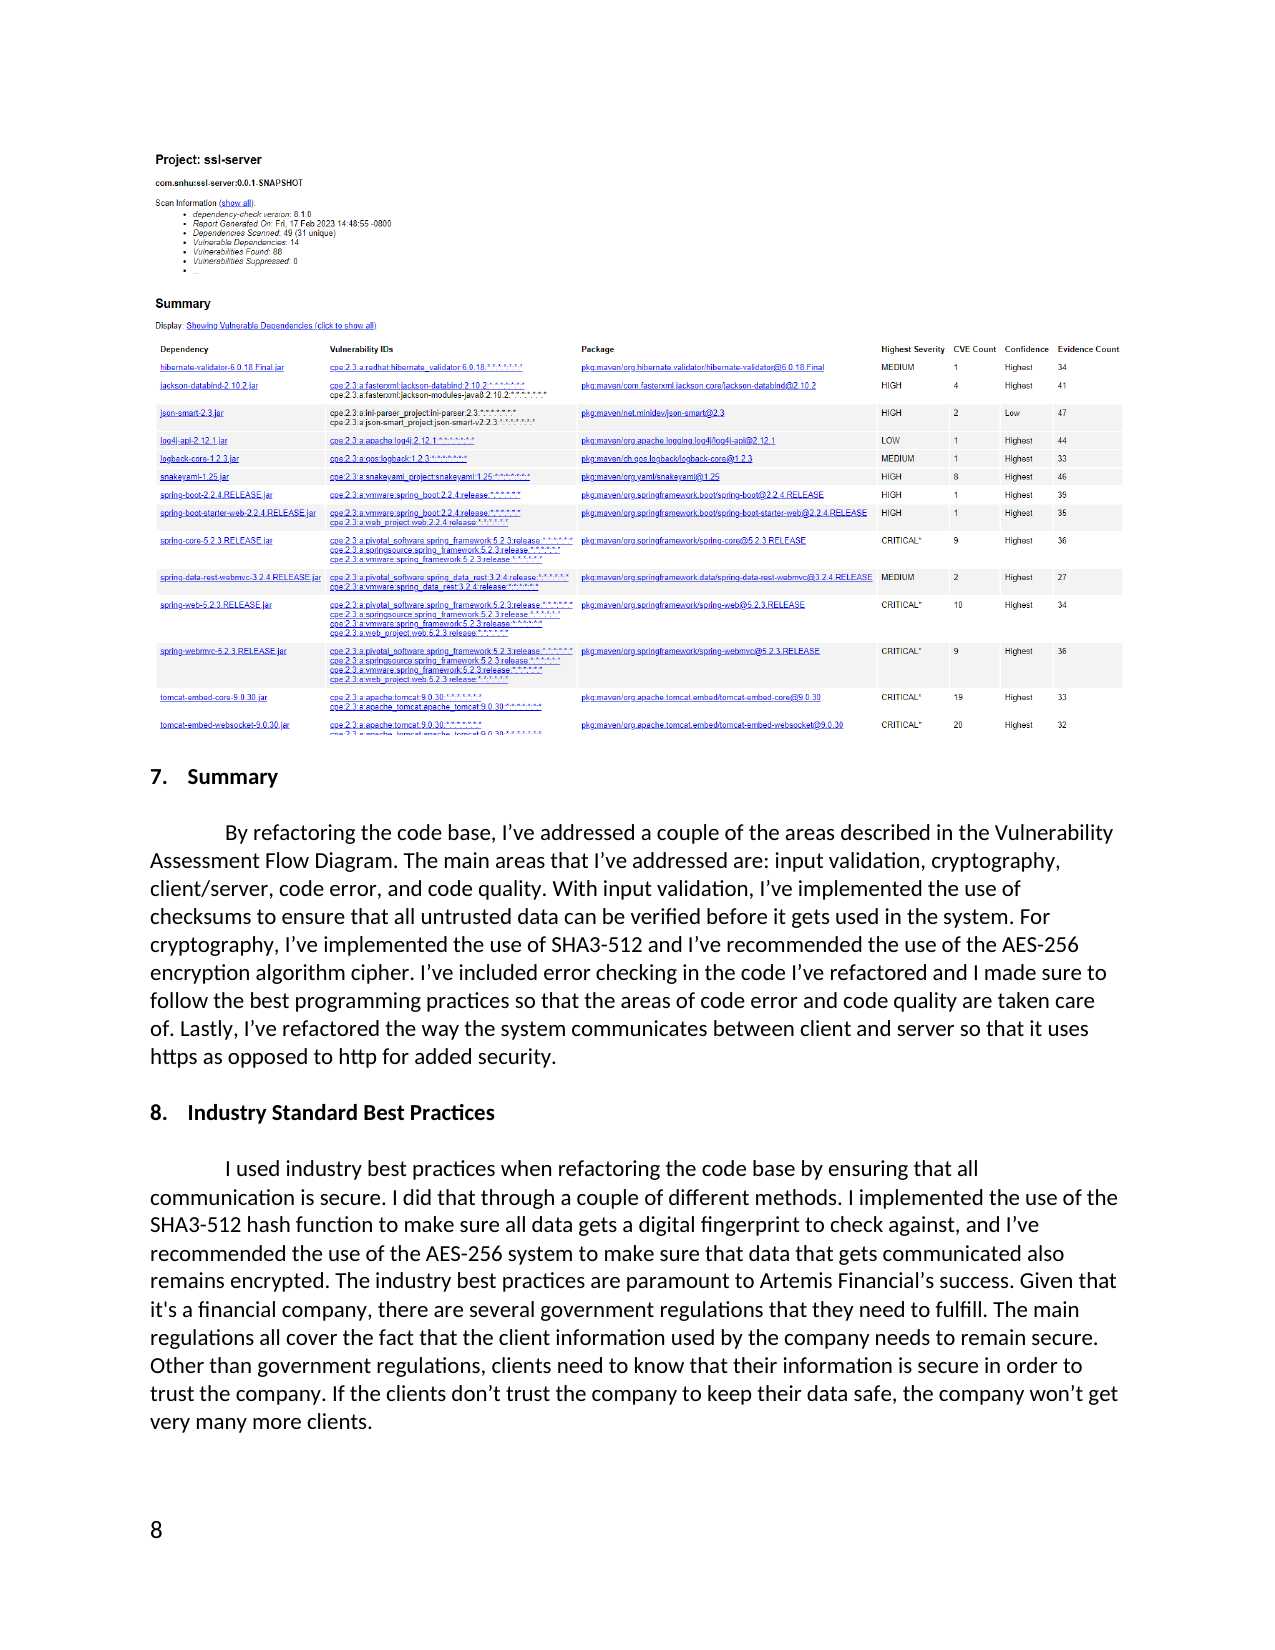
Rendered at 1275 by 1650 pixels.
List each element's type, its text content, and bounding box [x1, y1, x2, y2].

picture [150, 150, 1125, 735]
text I used industry best practices when refactoring the code base by ensuring that all communication is secure. I did that through a couple of different methods. I implemented the use of the SHA3-512 hash function to make sure all data gets a digital fingerprint to check against, and I’ve recommended the use of the AES-256 system to make sure that data that gets communicated also remains encrypted. The industry best practices are paramount to Artemis Financial’s success. Given that it's a financial company, there are several government regulations that they need to fulfill. The main regulations all cover the fact that the client information used by the company needs to remain secure. Other than government regulations, clients need to know that their information is secure in order to trust the company. If the clients don’t trust the company to keep their data safe, the company won’t get very many more clients. [150, 1154, 1125, 1435]
subtitle Industry Standard Best Practices [150, 1098, 1125, 1127]
subtitle Summary [150, 762, 1125, 790]
text By refactoring the code base, I’ve addressed a couple of the areas described in the Vulnerability Assessment Flow Diagram. The main areas that I’ve addressed are: input validation, cryptography, client/server, code error, and code quality. With input validation, I’ve implemented the use of checksums to ensure that all untrusted data can be verified before it gets used in the system. For cryptography, I’ve implemented the use of SHA3-512 and I’ve recommended the use of the AES-256 encryption algorithm cipher. I’ve included error checking in the code I’ve refactored and I made sure to follow the best programming practices so that the areas of code error and code quality are taken care of. Lastly, I’ve refactored the way the system communicates between client and server so that it uses https as opposed to http for added security. [150, 818, 1125, 1071]
